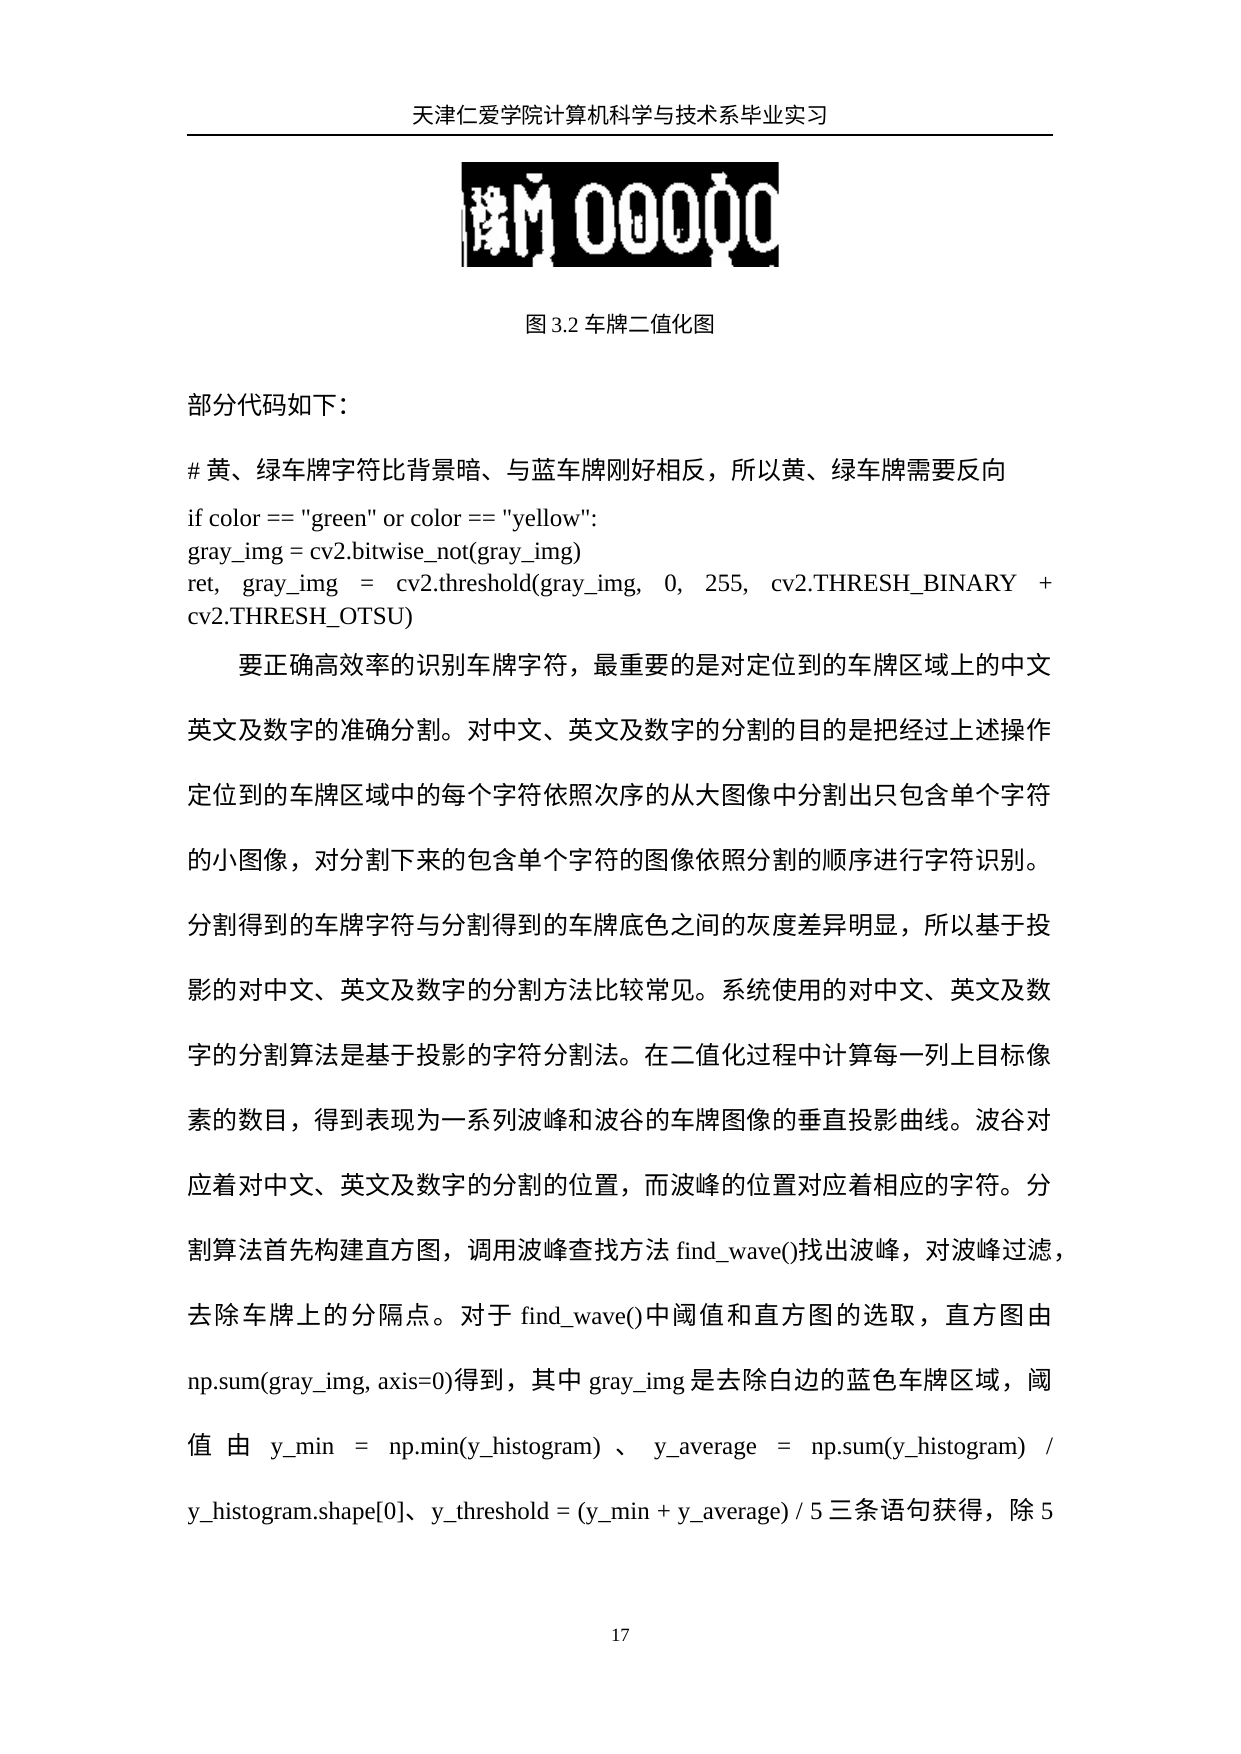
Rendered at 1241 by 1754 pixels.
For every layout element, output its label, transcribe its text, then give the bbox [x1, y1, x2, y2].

text if color == "green" or color == "yellow": [187, 501, 1053, 534]
text ret, gray_img = cv2.threshold(gray_img, 0, 255, cv2.THRESH_BINARY + cv2.THRESH_OTSU) [187, 566, 1053, 631]
text 部分代码如下： [187, 371, 1053, 436]
text gray_img = cv2.bitwise_not(gray_img) [187, 534, 1053, 566]
picture [461, 162, 779, 267]
text 图3.2 车牌二值化图 [187, 306, 1053, 339]
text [187, 631, 1053, 1541]
text # 黄、绿车牌字符比背景暗、与蓝车牌刚好相反，所以黄、绿车牌需要反向 [187, 436, 1053, 501]
